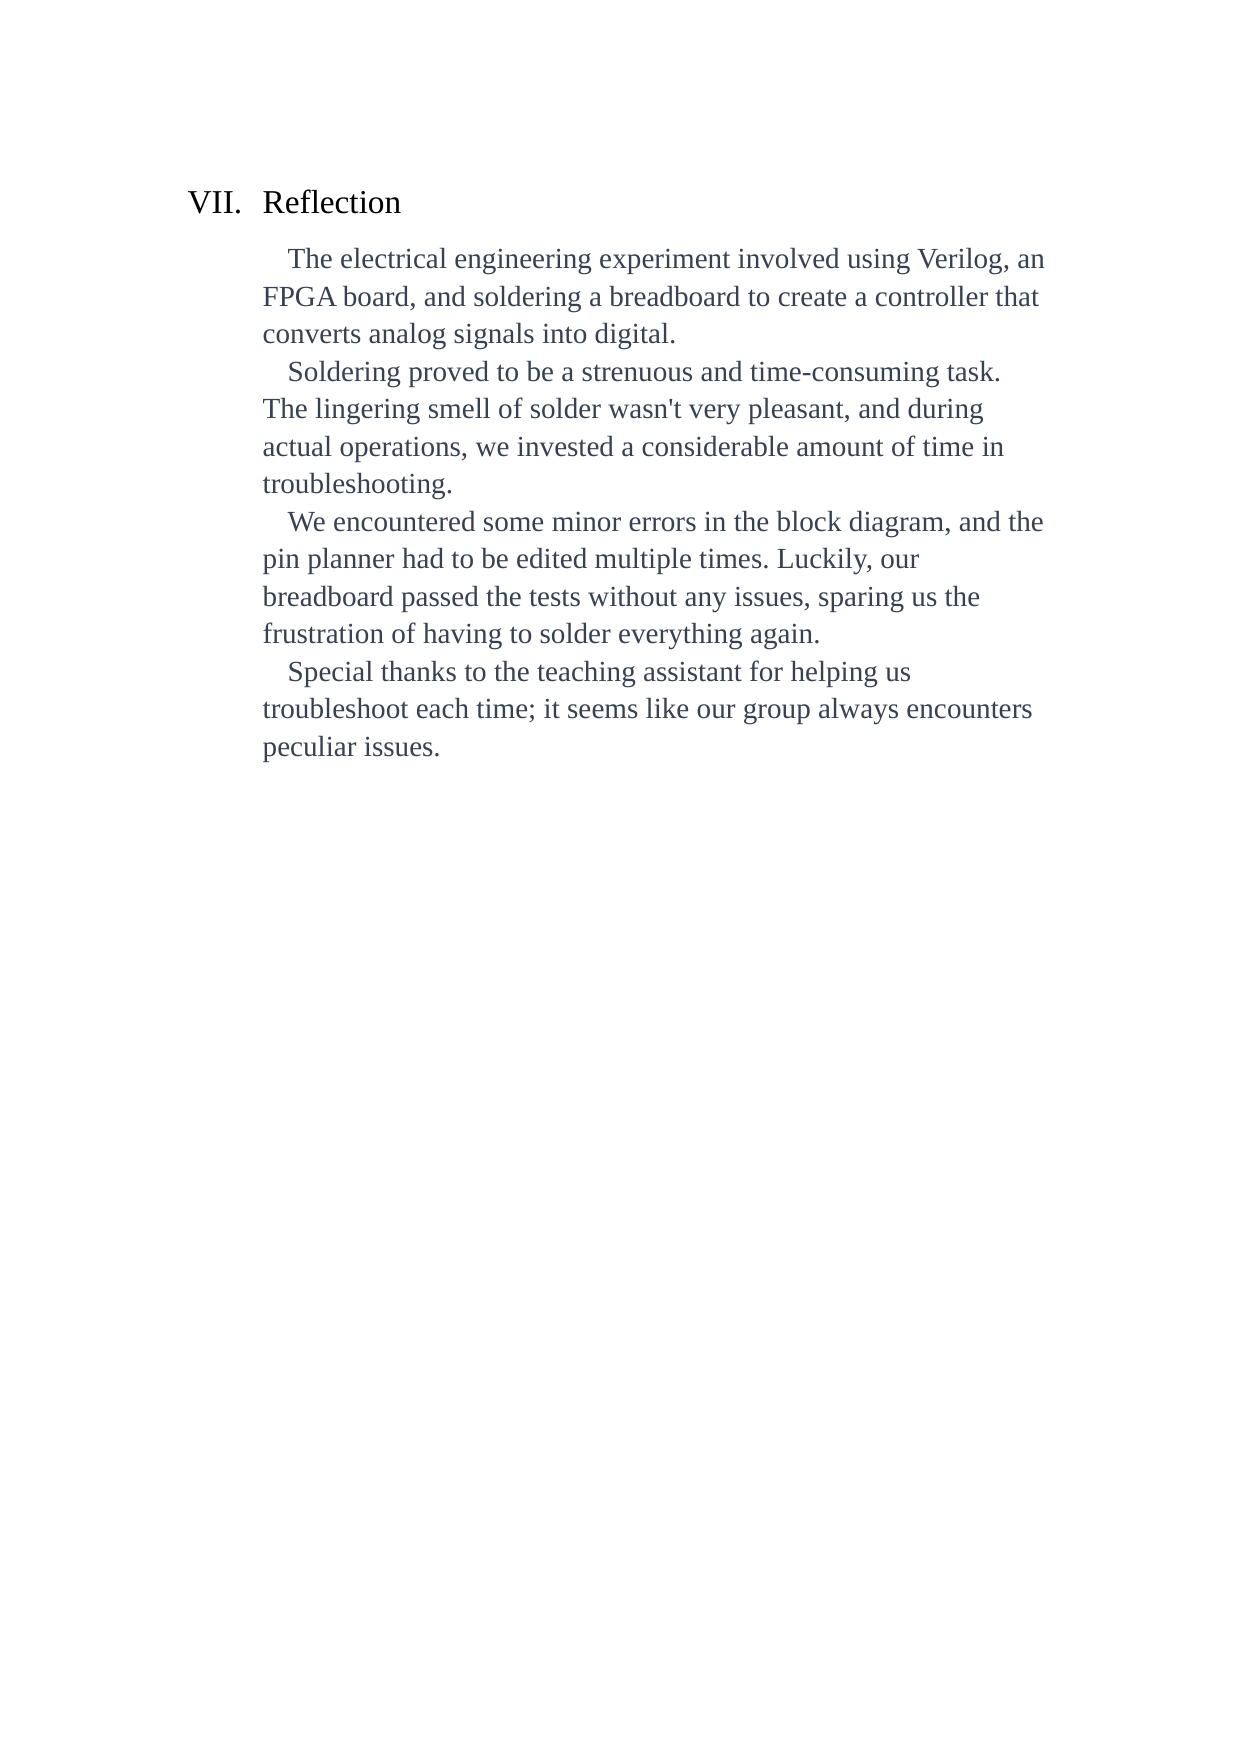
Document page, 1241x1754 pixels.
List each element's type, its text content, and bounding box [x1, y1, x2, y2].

list Special thanks to the teaching assistant for helping us troubleshoot each time; it seems like our group always encounters peculiar issues. [262, 652, 1053, 764]
list We encountered some minor errors in the block diagram, and the pin planner had to be edited multiple times. Luckily, our breadboard passed the tests without any issues, sparing us the frustration of having to solder everything again. [262, 502, 1053, 652]
list Soldering proved to be a strenuous and time-consuming task. The lingering smell of solder wasn't very pleasant, and during actual operations, we invested a considerable amount of time in troubleshooting. [262, 352, 1053, 502]
list The electrical engineering experiment involved using Verilog, an FPGA board, and soldering a breadboard to create a controller that converts analog signals into digital. [262, 239, 1053, 352]
list Reflection [187, 164, 1053, 239]
